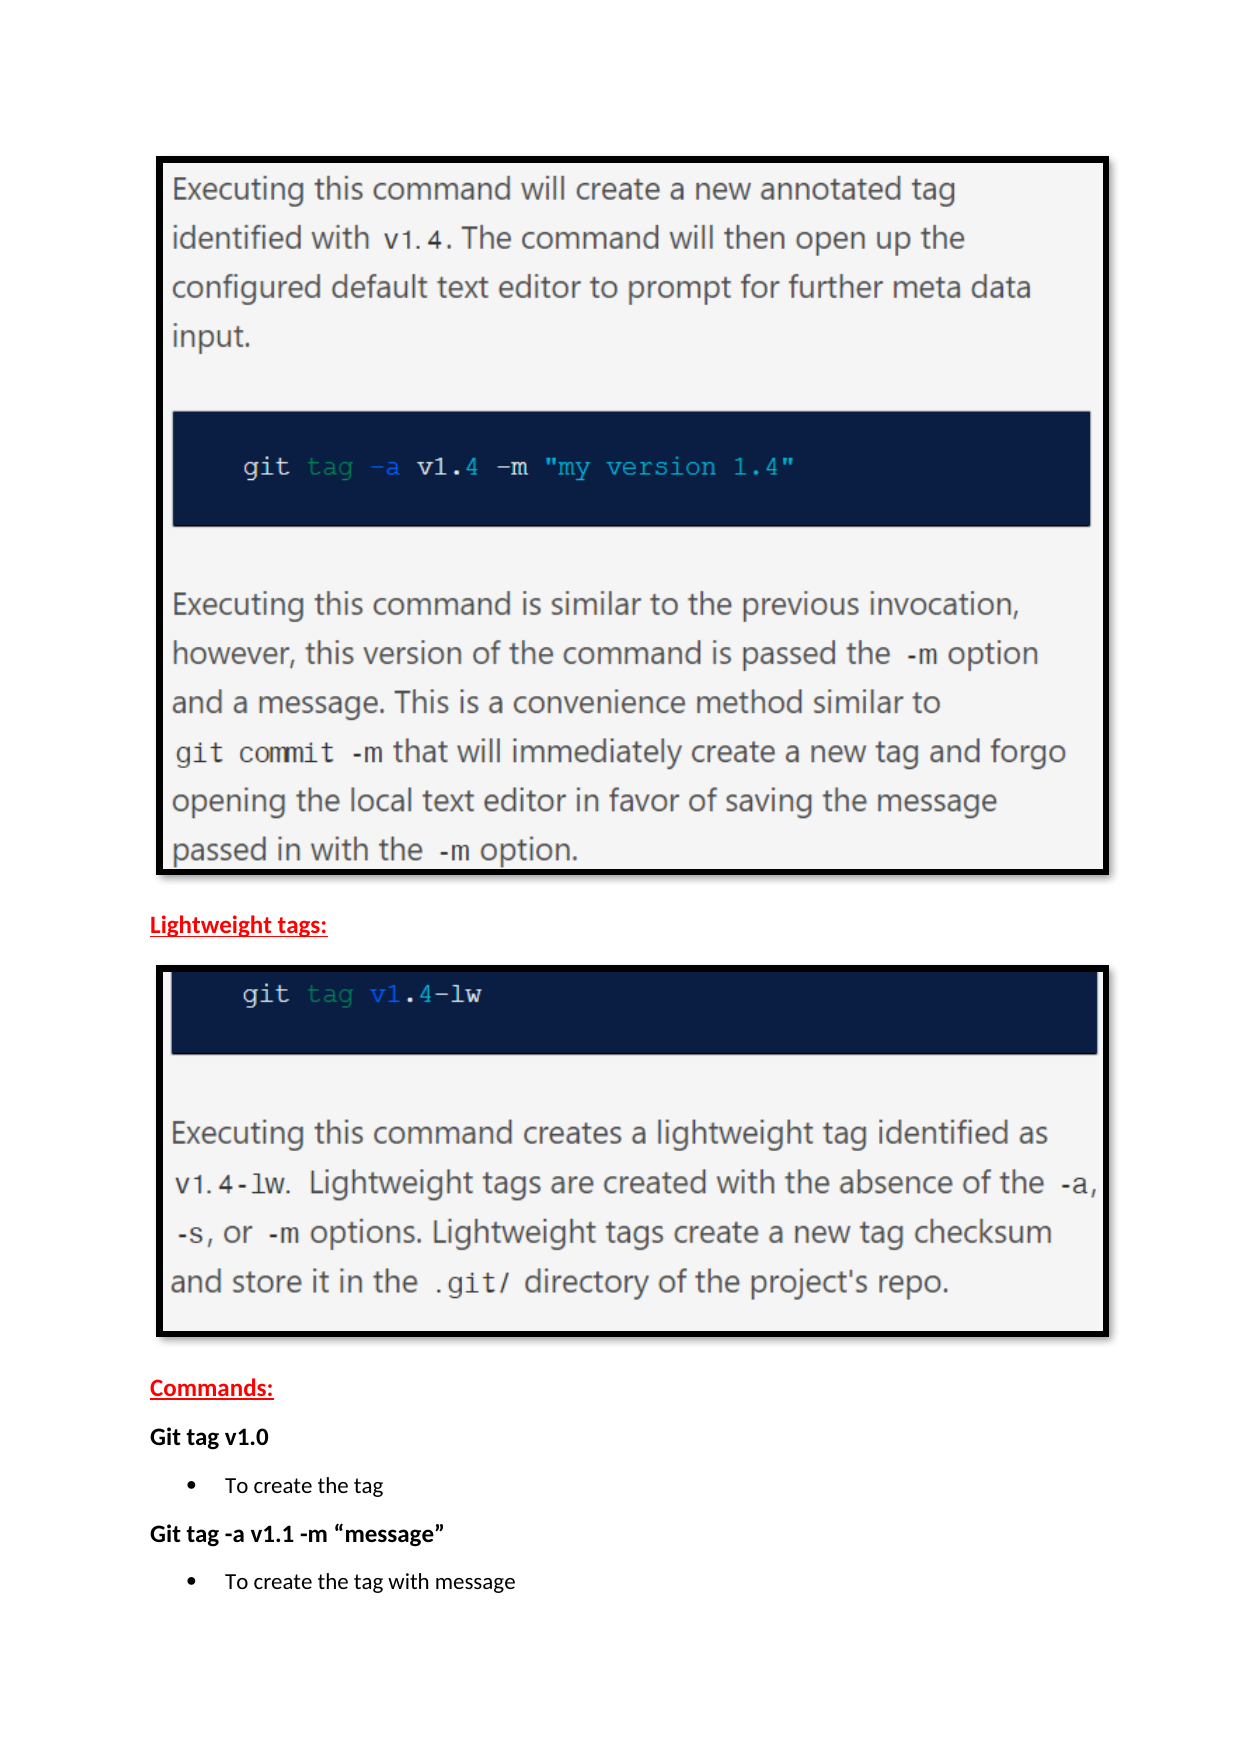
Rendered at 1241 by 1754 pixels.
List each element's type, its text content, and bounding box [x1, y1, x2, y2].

text Git tag v1.0 [150, 1421, 1090, 1452]
picture [163, 163, 1103, 869]
picture [163, 972, 1103, 1331]
text Lightweight tags: [150, 909, 1090, 940]
list To create the tag with message [187, 1567, 1090, 1596]
text Git tag -a v1.1 -m “message” [150, 1518, 1090, 1548]
text Commands: [150, 1372, 1090, 1402]
list To create the tag [187, 1471, 1090, 1499]
